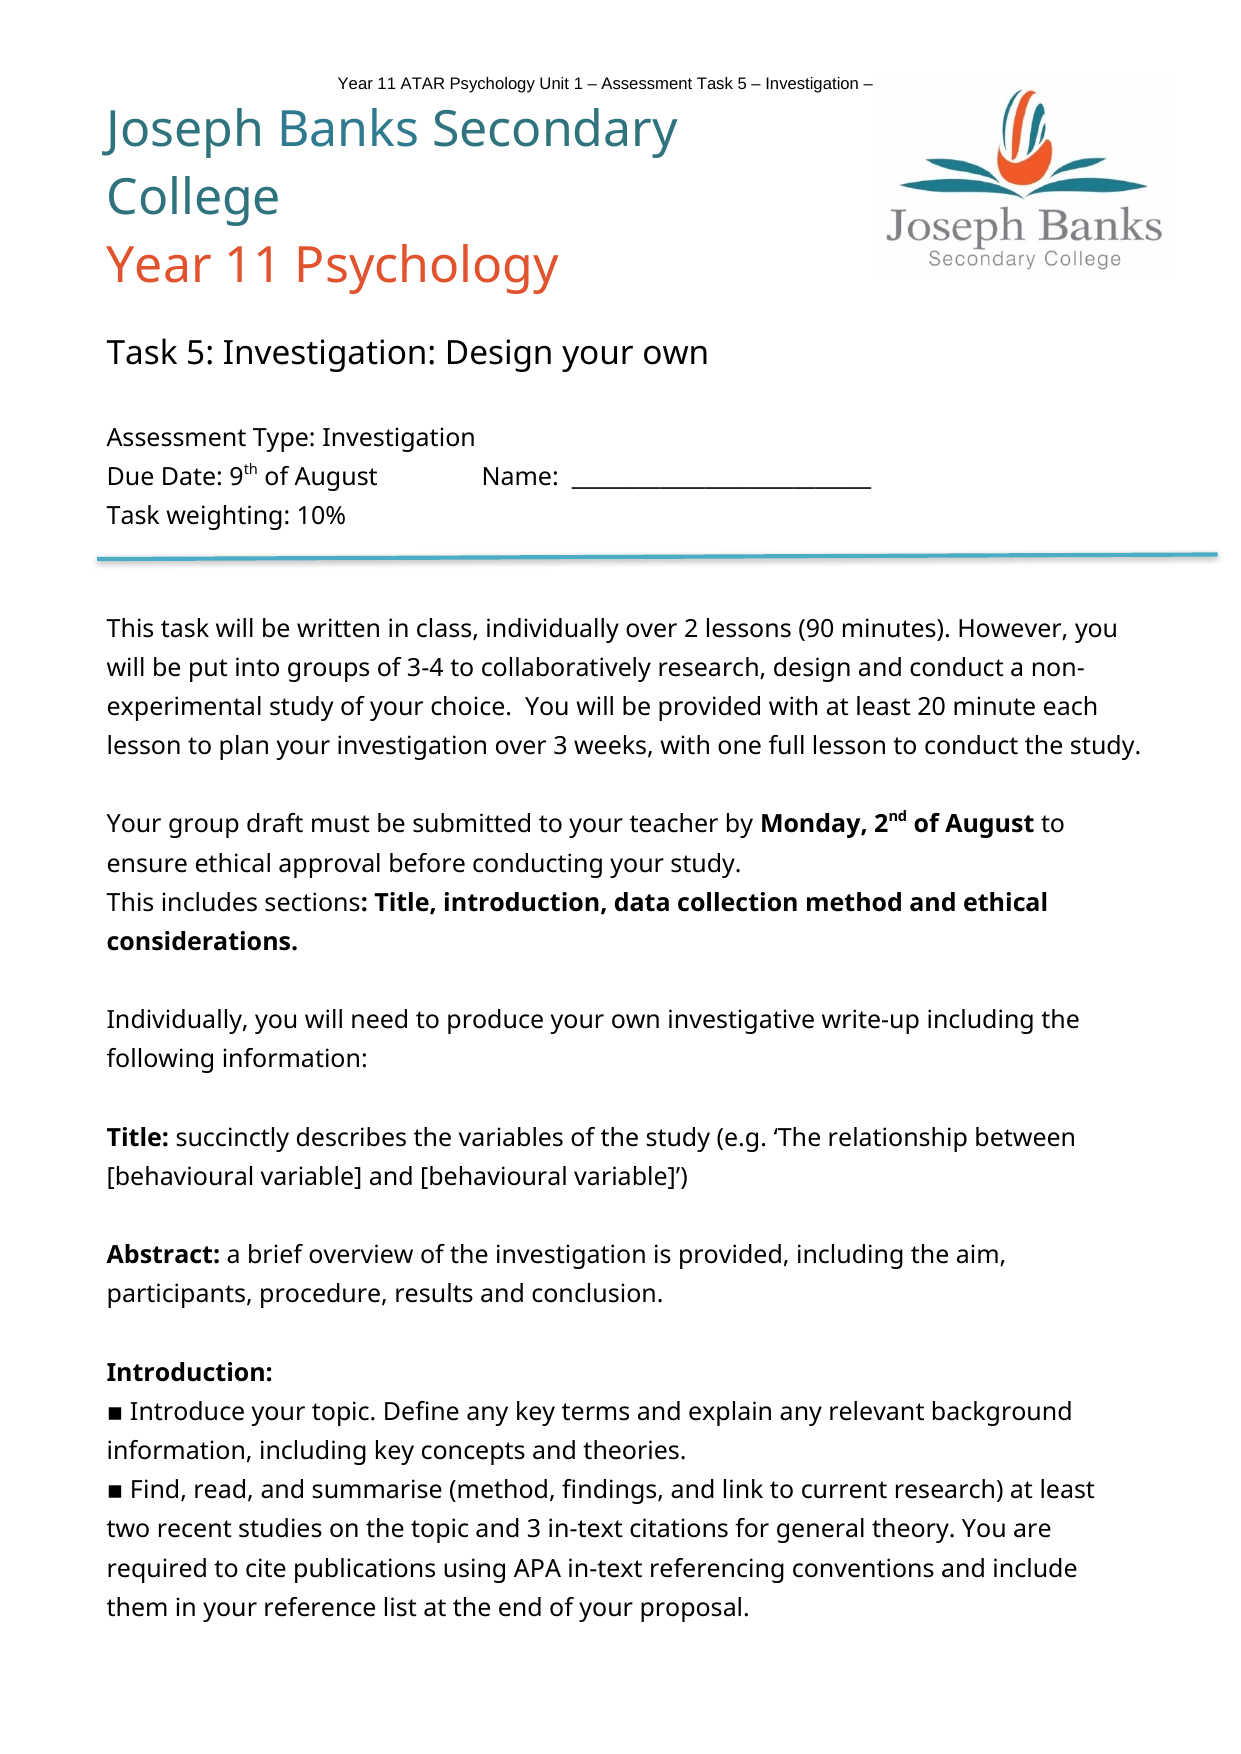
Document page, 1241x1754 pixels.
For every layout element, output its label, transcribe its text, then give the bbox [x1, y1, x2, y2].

text Joseph Banks Secondary College [106, 93, 873, 229]
text ▪ Introduce your topic. Define any key terms and explain any relevant background information, including key concepts and theories. [106, 1393, 1146, 1467]
text Due Date: 9th of August Name: ___________________________ [106, 459, 1146, 493]
text Your group draft must be submitted to your teacher by Monday, 2nd of August to ensure ethical approval before conducting your study. [106, 806, 1146, 879]
picture [873, 76, 1169, 277]
text This task will be written in class, individually over 2 lessons (90 minutes). However, you will be put into groups of 3-4 to collaboratively research, design and conduct a non-experimental study of your choice. You will be provided with at least 20 minute each lesson to plan your investigation over 3 weeks, with one full lesson to conduct the study. [106, 610, 1146, 762]
text Year 11 Psychology [106, 229, 1146, 297]
text Individually, you will need to produce your own investigative write-up including the following information: [106, 1002, 1146, 1075]
text ▪ Find, read, and summarise (method, findings, and link to current research) at least two recent studies on the topic and 3 in-text citations for general theory. You are required to cite publications using APA in-text referencing conventions and include them in your reference list at the end of your proposal. [106, 1472, 1146, 1623]
text Task 5: Investigation: Design your own [106, 329, 1146, 374]
text Introduction: [106, 1354, 1146, 1388]
text Assessment Type: Investigation [106, 419, 1202, 453]
text This includes sections: Title, introduction, data collection method and ethical considerations. [106, 884, 1146, 958]
text Abstract: a brief overview of the investigation is provided, including the aim, participants, procedure, results and conclusion. [106, 1237, 1146, 1310]
text Task weighting: 10% [106, 498, 1146, 532]
text Title: succinctly describes the variables of the study (e.g. ‘The relationship between [behavioural variable] and [behavioural variable]’) [106, 1119, 1146, 1193]
